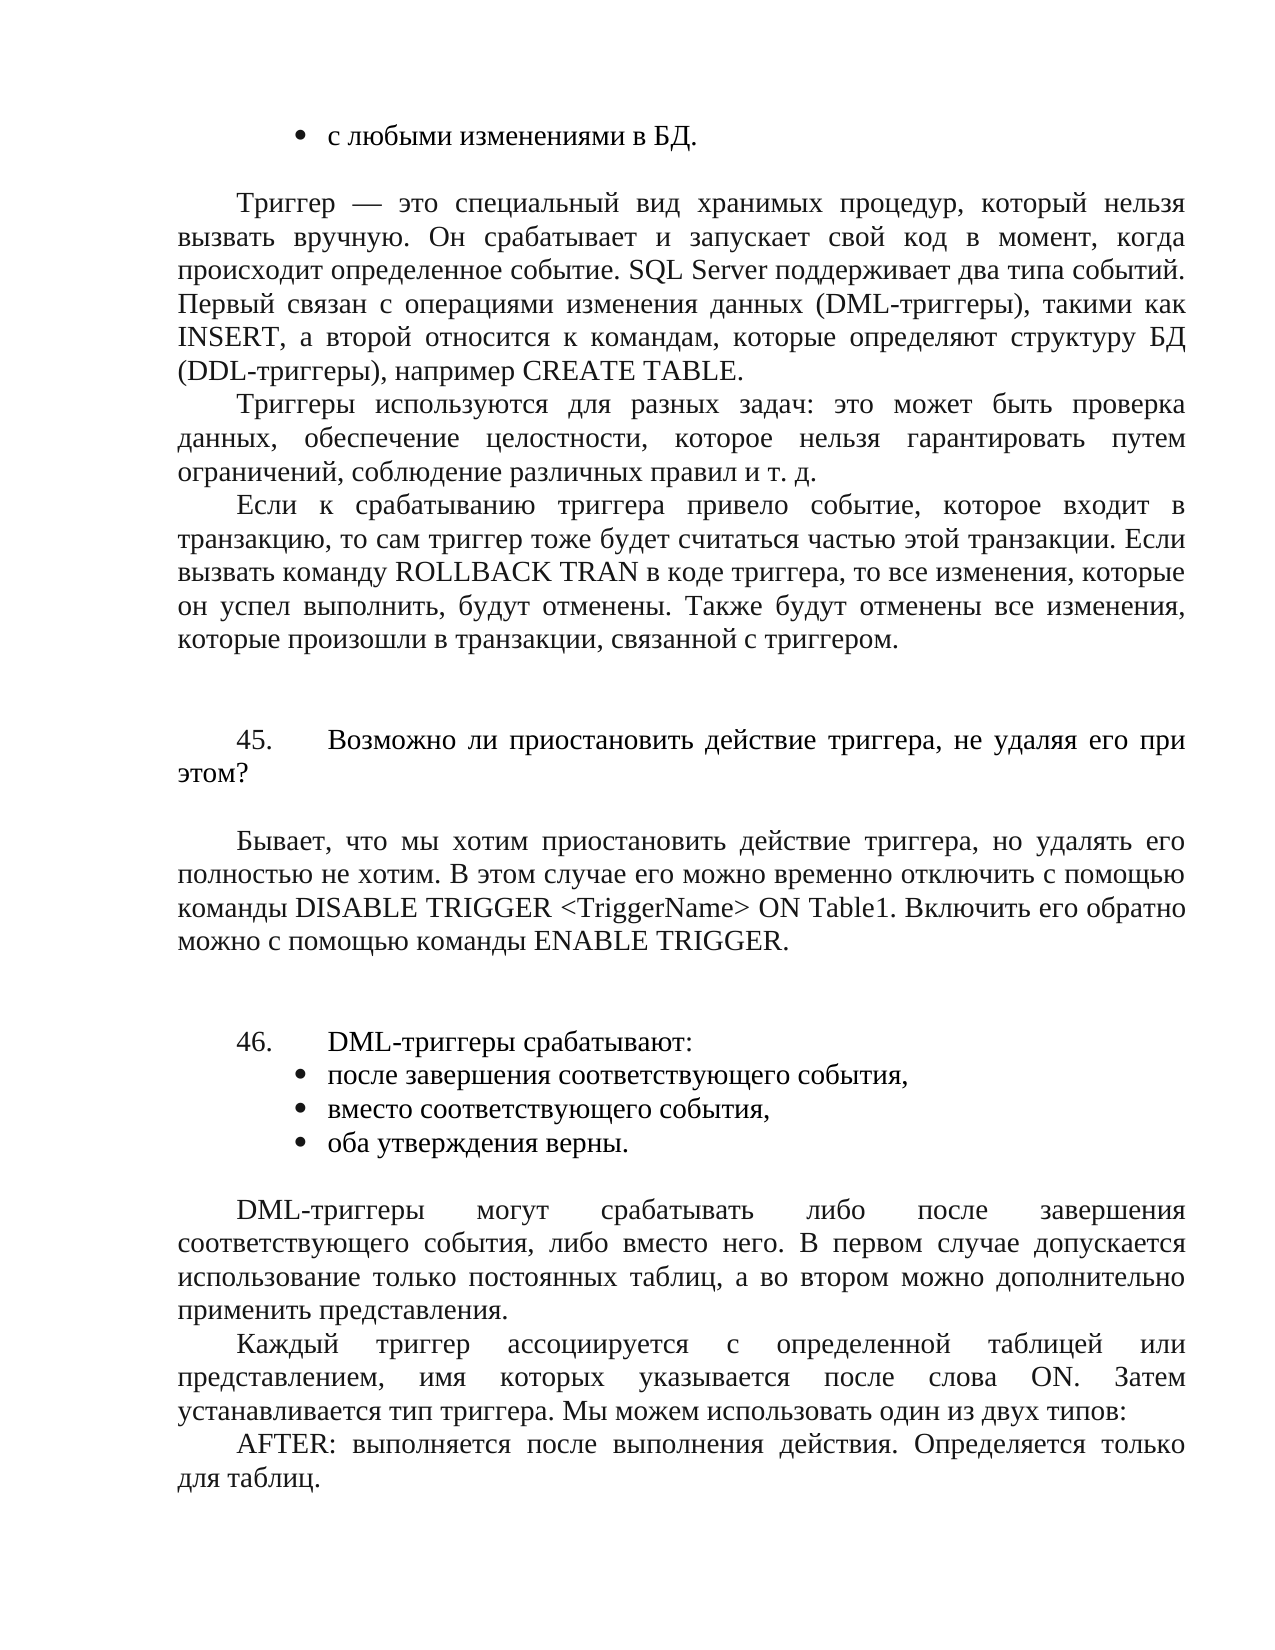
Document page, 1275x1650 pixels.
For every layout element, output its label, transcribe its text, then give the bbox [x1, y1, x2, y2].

list с любыми изменениями в БД. [295, 118, 1186, 152]
list DML-триггеры срабатывают: [177, 1024, 1186, 1057]
text AFTER: выполняется после выполнения действия. Определяется только для таблиц. [177, 1427, 1186, 1494]
text Триггеры используются для разных задач: это может быть проверка данных, обеспечение целостности, которое нельзя гарантировать путем ограничений, соблюдение различных правил и т. д. [177, 387, 1186, 487]
text Каждый триггер ассоциируется с определенной таблицей или представлением, имя которых указывается после слова ON. Затем устанавливается тип триггера. Мы можем использовать один из двух типов: [177, 1326, 1186, 1427]
text Бывает, что мы хотим приостановить действие триггера, но удалять его полностью не хотим. В этом случае его можно временно отключить с помощью команды DISABLE TRIGGER <TriggerName> ON Table1. Включить его обратно можно с помощью команды ENABLE TRIGGER. [177, 823, 1186, 957]
list оба утверждения верны. [295, 1125, 1186, 1158]
text Если к срабатыванию триггера привело событие, которое входит в транзакцию, то сам триггер тоже будет считаться частью этой транзакции. Если вызвать команду ROLLBACK TRAN в коде триггера, то все изменения, которые он успел выполнить, будут отменены. Также будут отменены все изменения, которые произошли в транзакции, связанной с триггером. [177, 487, 1186, 655]
text Триггер — это специальный вид хранимых процедур, который нельзя вызвать вручную. Он срабатывает и запускает свой код в момент, когда происходит определенное событие. SQL Server поддерживает два типа событий. Первый связан с операциями изменения данных (DML-триггеры), такими как INSERT, а второй относится к командам, которые определяют структуру БД (DDL-триггеры), например CREATE TABLE. [177, 185, 1186, 387]
text DML-триггеры могут срабатывать либо после завершения соответствующего события, либо вместо него. В первом случае допускается использование только постоянных таблиц, а во втором можно дополнительно применить представления. [177, 1192, 1186, 1326]
list вместо соответствующего события, [295, 1091, 1186, 1125]
list после завершения соответствующего события, [295, 1057, 1186, 1091]
list Возможно ли приостановить действие триггера, не удаляя его при этом? [177, 722, 1186, 789]
